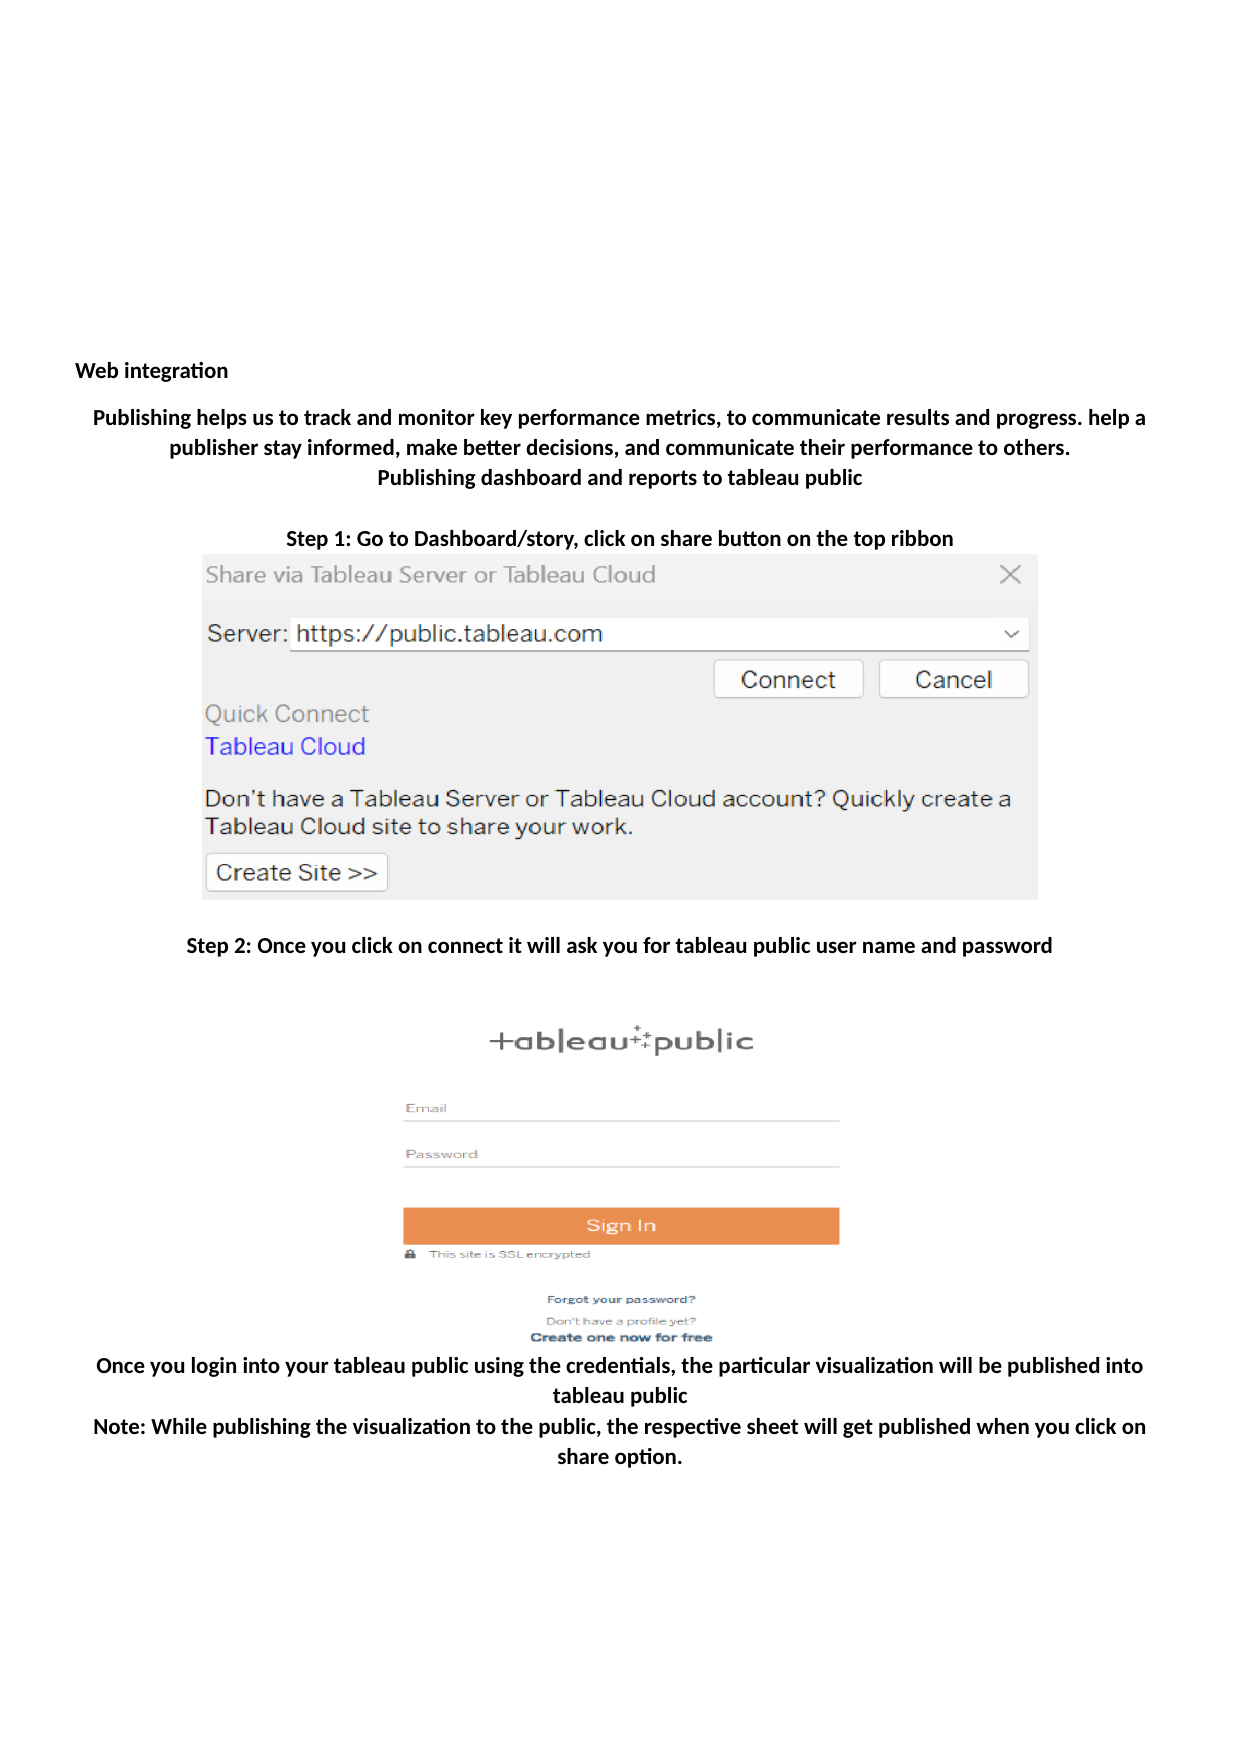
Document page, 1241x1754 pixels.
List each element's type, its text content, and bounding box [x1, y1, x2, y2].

text Web integration [75, 356, 1165, 384]
picture [328, 961, 912, 1350]
picture [202, 554, 1039, 900]
